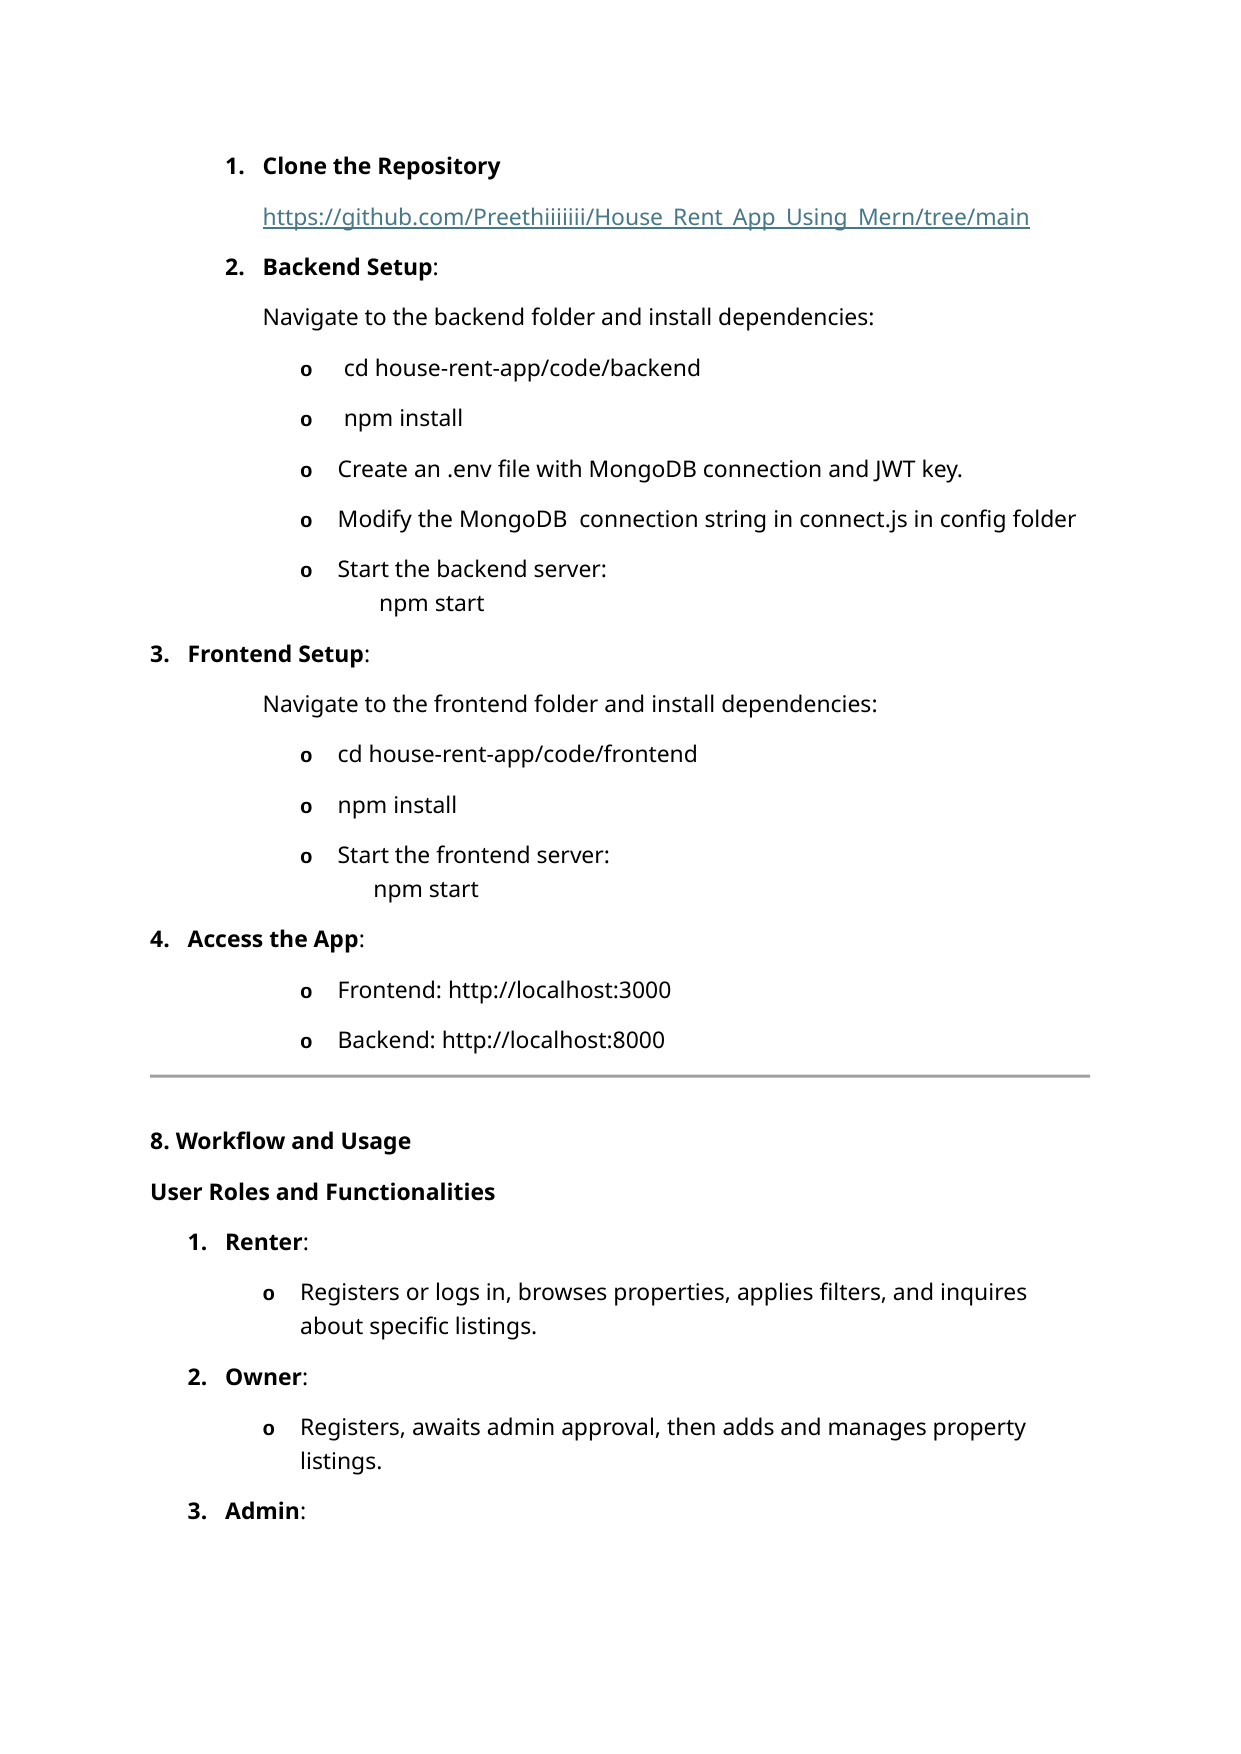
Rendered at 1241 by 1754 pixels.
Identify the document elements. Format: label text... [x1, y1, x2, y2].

list Renter: [187, 1226, 1090, 1257]
list npm install [300, 402, 1090, 433]
list Frontend: http://localhost:3000 [300, 974, 1090, 1005]
text User Roles and Functionalities [150, 1175, 1090, 1207]
list Frontend Setup: [150, 637, 1090, 669]
list Registers or logs in, browses properties, applies filters, and inquires about specific listings. [262, 1276, 1090, 1341]
list Backend Setup: [225, 251, 1090, 282]
list Clone the Repository [225, 150, 1090, 181]
list Registers, awaits admin approval, then adds and manages property listings. [262, 1411, 1090, 1476]
list Modify the MongoDB connection string in connect.js in config folder [300, 503, 1090, 534]
list Start the backend server: npm start [300, 553, 1090, 618]
text Navigate to the backend folder and install dependencies: [262, 301, 1090, 332]
list Access the App: [150, 923, 1090, 954]
list npm install [300, 789, 1090, 820]
list Backend: http://localhost:8000 [300, 1024, 1090, 1055]
text 8. Workflow and Usage [150, 1125, 1090, 1156]
list cd house-rent-app/code/backend [300, 352, 1090, 383]
list cd house-rent-app/code/frontend [300, 738, 1090, 769]
list Owner: [187, 1360, 1090, 1392]
list Admin: [187, 1495, 1090, 1526]
text Navigate to the frontend folder and install dependencies: [262, 688, 1090, 719]
list Create an .env file with MongoDB connection and JWT key. [300, 452, 1090, 484]
list Start the frontend server: npm start [300, 839, 1090, 904]
text https://github.com/Preethiiiiiii/House_Rent_App_Using_Mern/tree/main [262, 200, 1090, 232]
